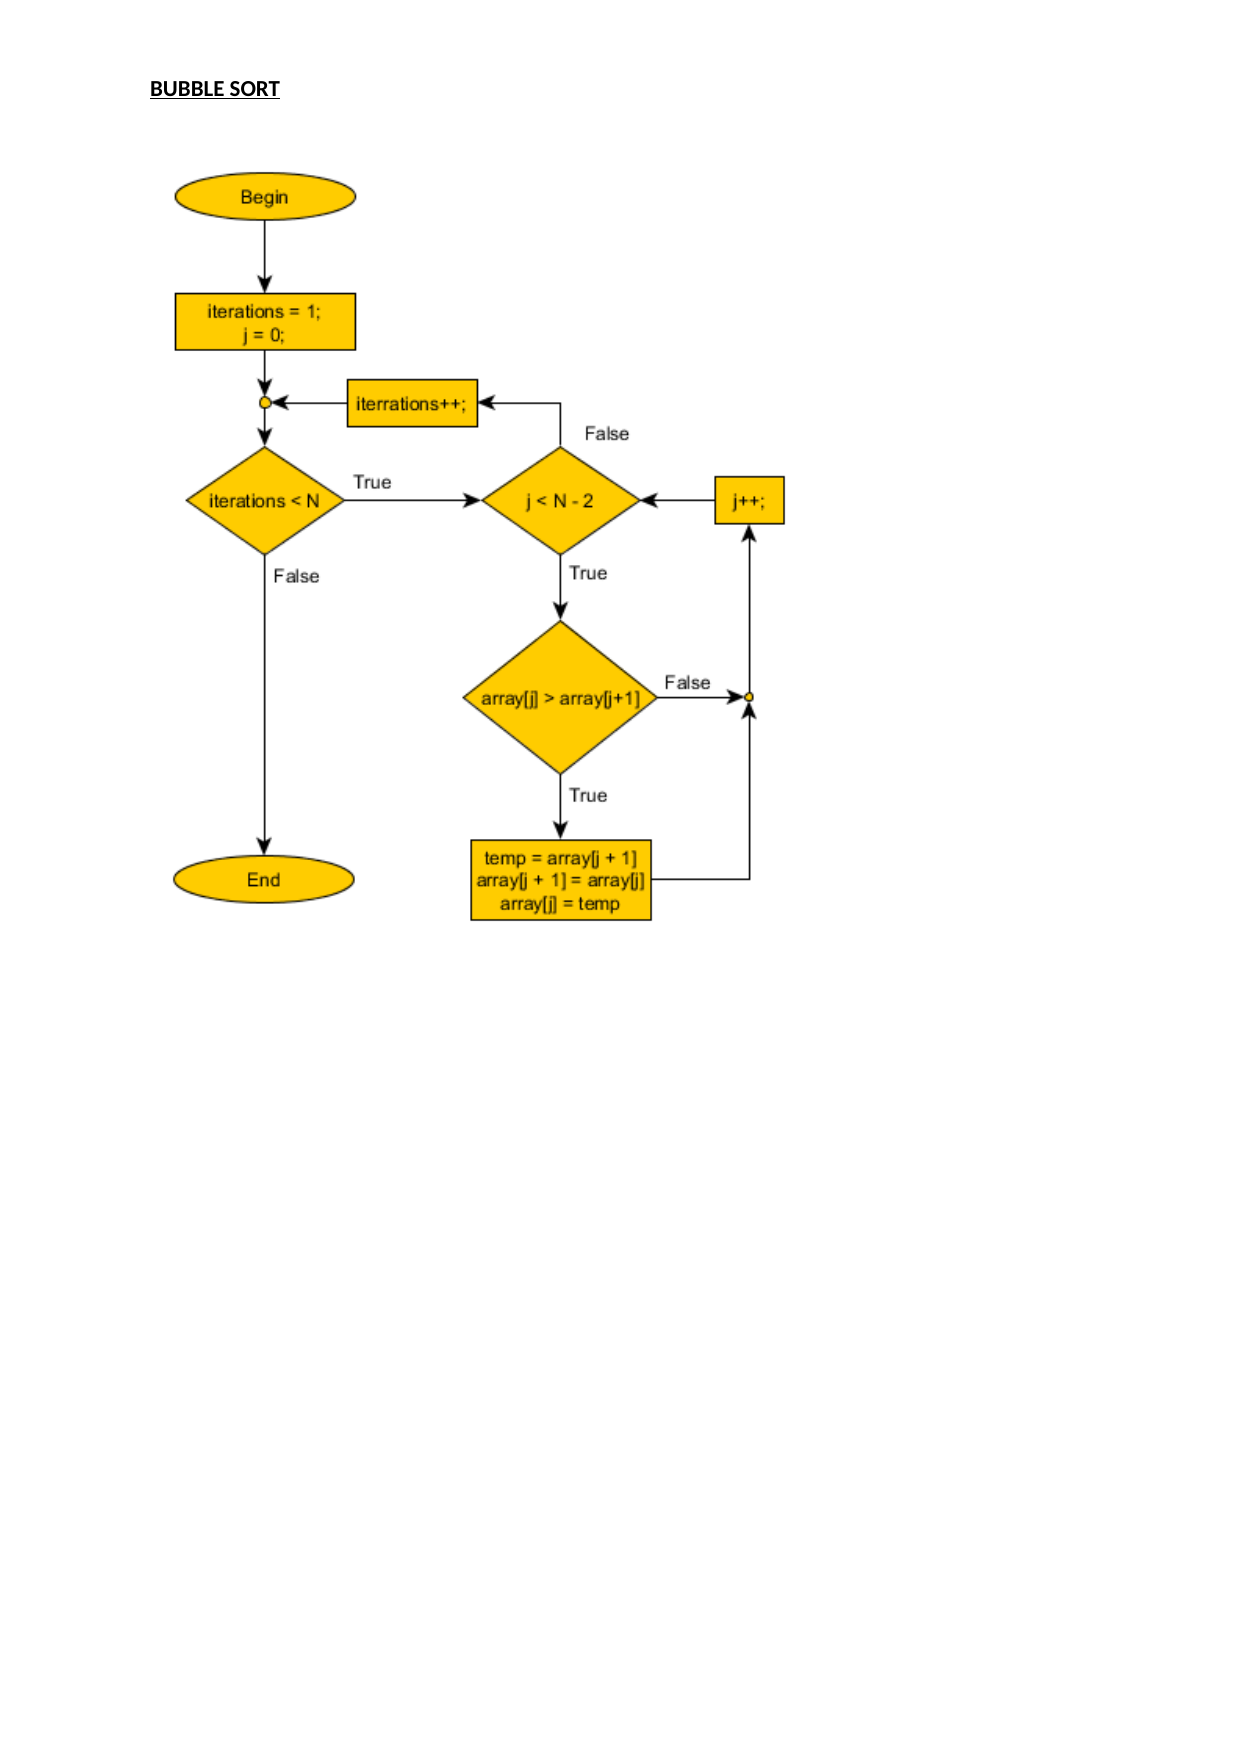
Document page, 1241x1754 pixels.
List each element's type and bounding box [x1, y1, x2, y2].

picture [150, 150, 807, 943]
